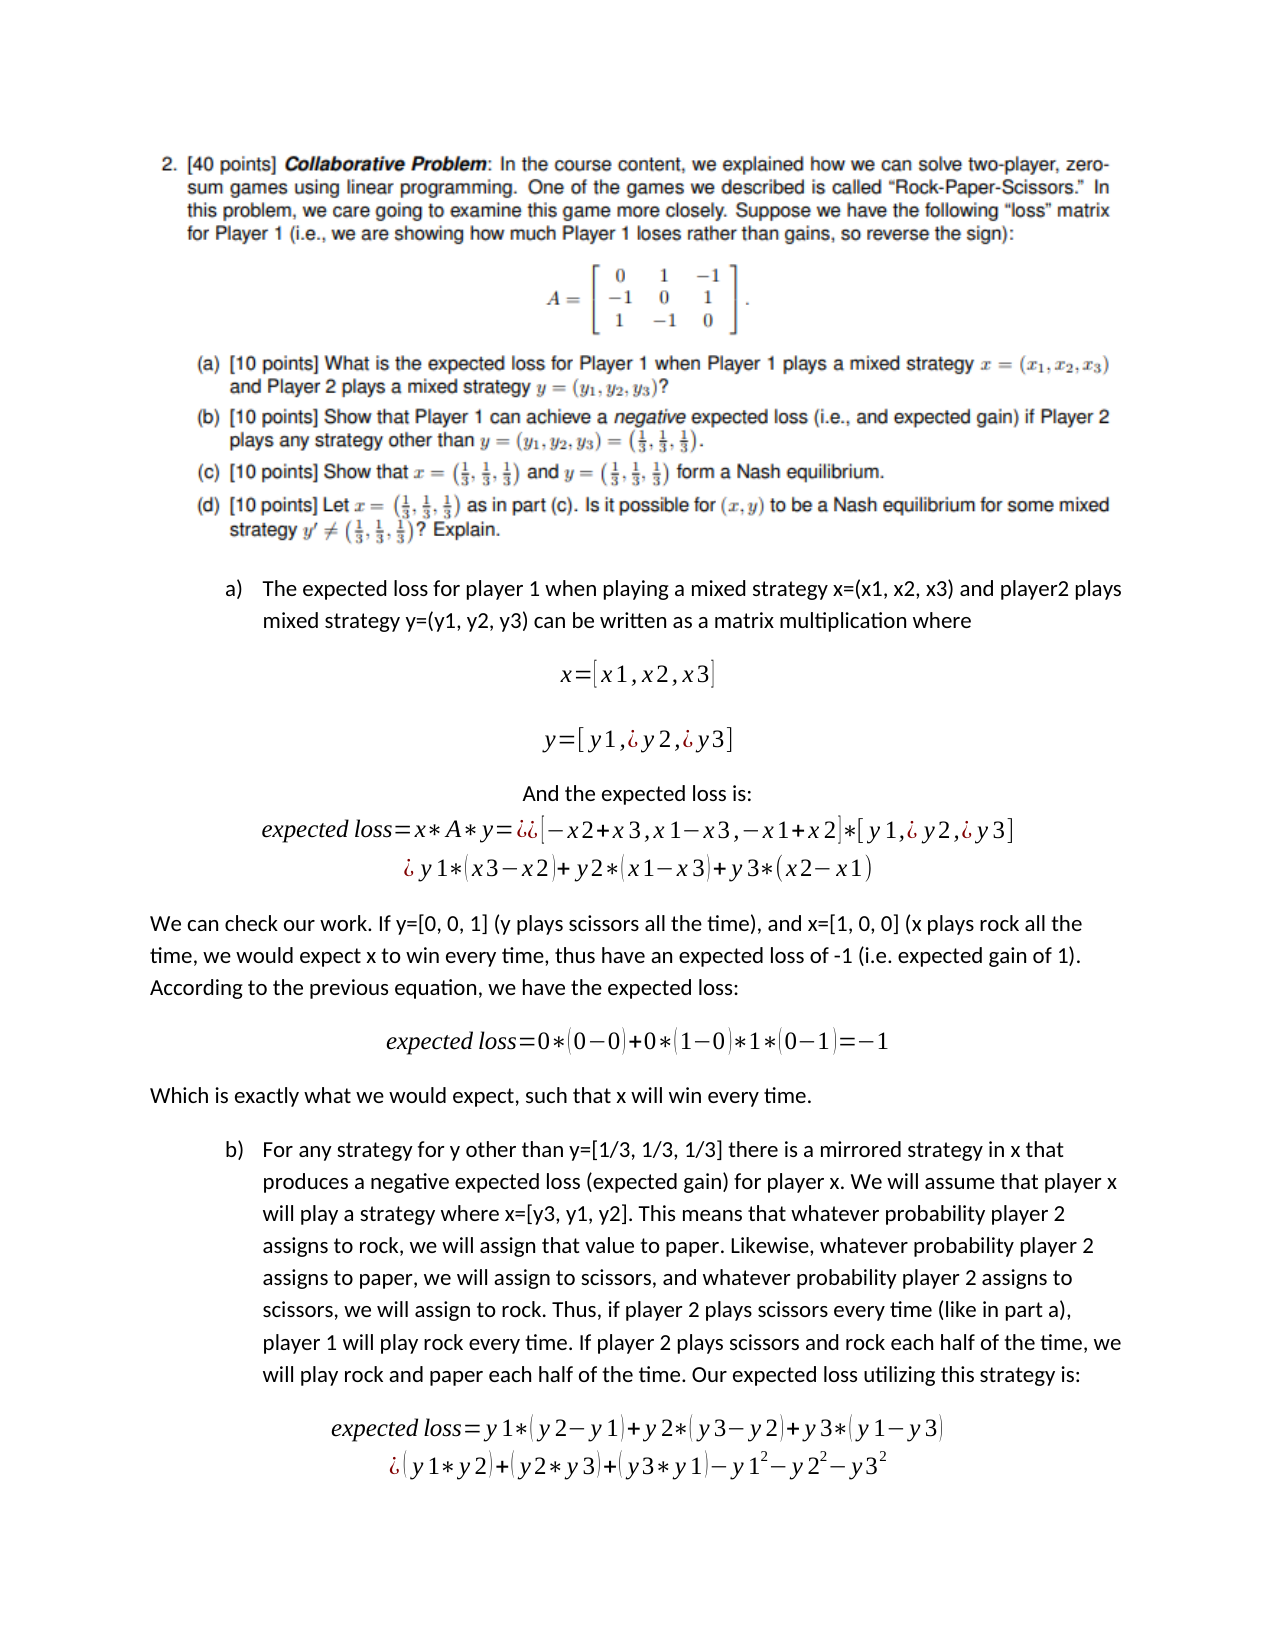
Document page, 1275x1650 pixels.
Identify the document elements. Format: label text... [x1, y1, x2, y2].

text We can check our work. If y=[0, 0, 1] (y plays scissors all the time), and x=[1, 0, 0] (x plays rock all the time, we would expect x to win every time, thus have an expected loss of -1 (i.e. expected gain of 1). According to the previous equation, we have the expected loss: [150, 909, 1125, 1001]
text And the expected loss is: [150, 779, 1125, 884]
list For any strategy for y other than y=[1/3, 1/3, 1/3] there is a mirrored strategy in x that produces a negative expected loss (expected gain) for player x. We will assume that player x will play a strategy where x=[y3, y1, y2]. This means that whatever probability player 2 assigns to rock, we will assign that value to paper. Likewise, whatever probability player 2 assigns to paper, we will assign to scissors, and whatever probability player 2 assigns to scissors, we will assign to rock. Thus, if player 2 plays scissors every time (like in part a), player 1 will play rock every time. If player 2 plays scissors and rock each half of the time, we will play rock and paper each half of the time. Our expected loss utilizing this strategy is: [225, 1135, 1125, 1388]
list The expected loss for player 1 when playing a mixed strategy x=(x1, x2, x3) and player2 plays mixed strategy y=(y1, y2, y3) can be written as a matrix multiplication where [225, 574, 1125, 634]
text Which is exactly what we would expect, such that x will win every time. [150, 1082, 1125, 1110]
picture [150, 150, 1125, 549]
